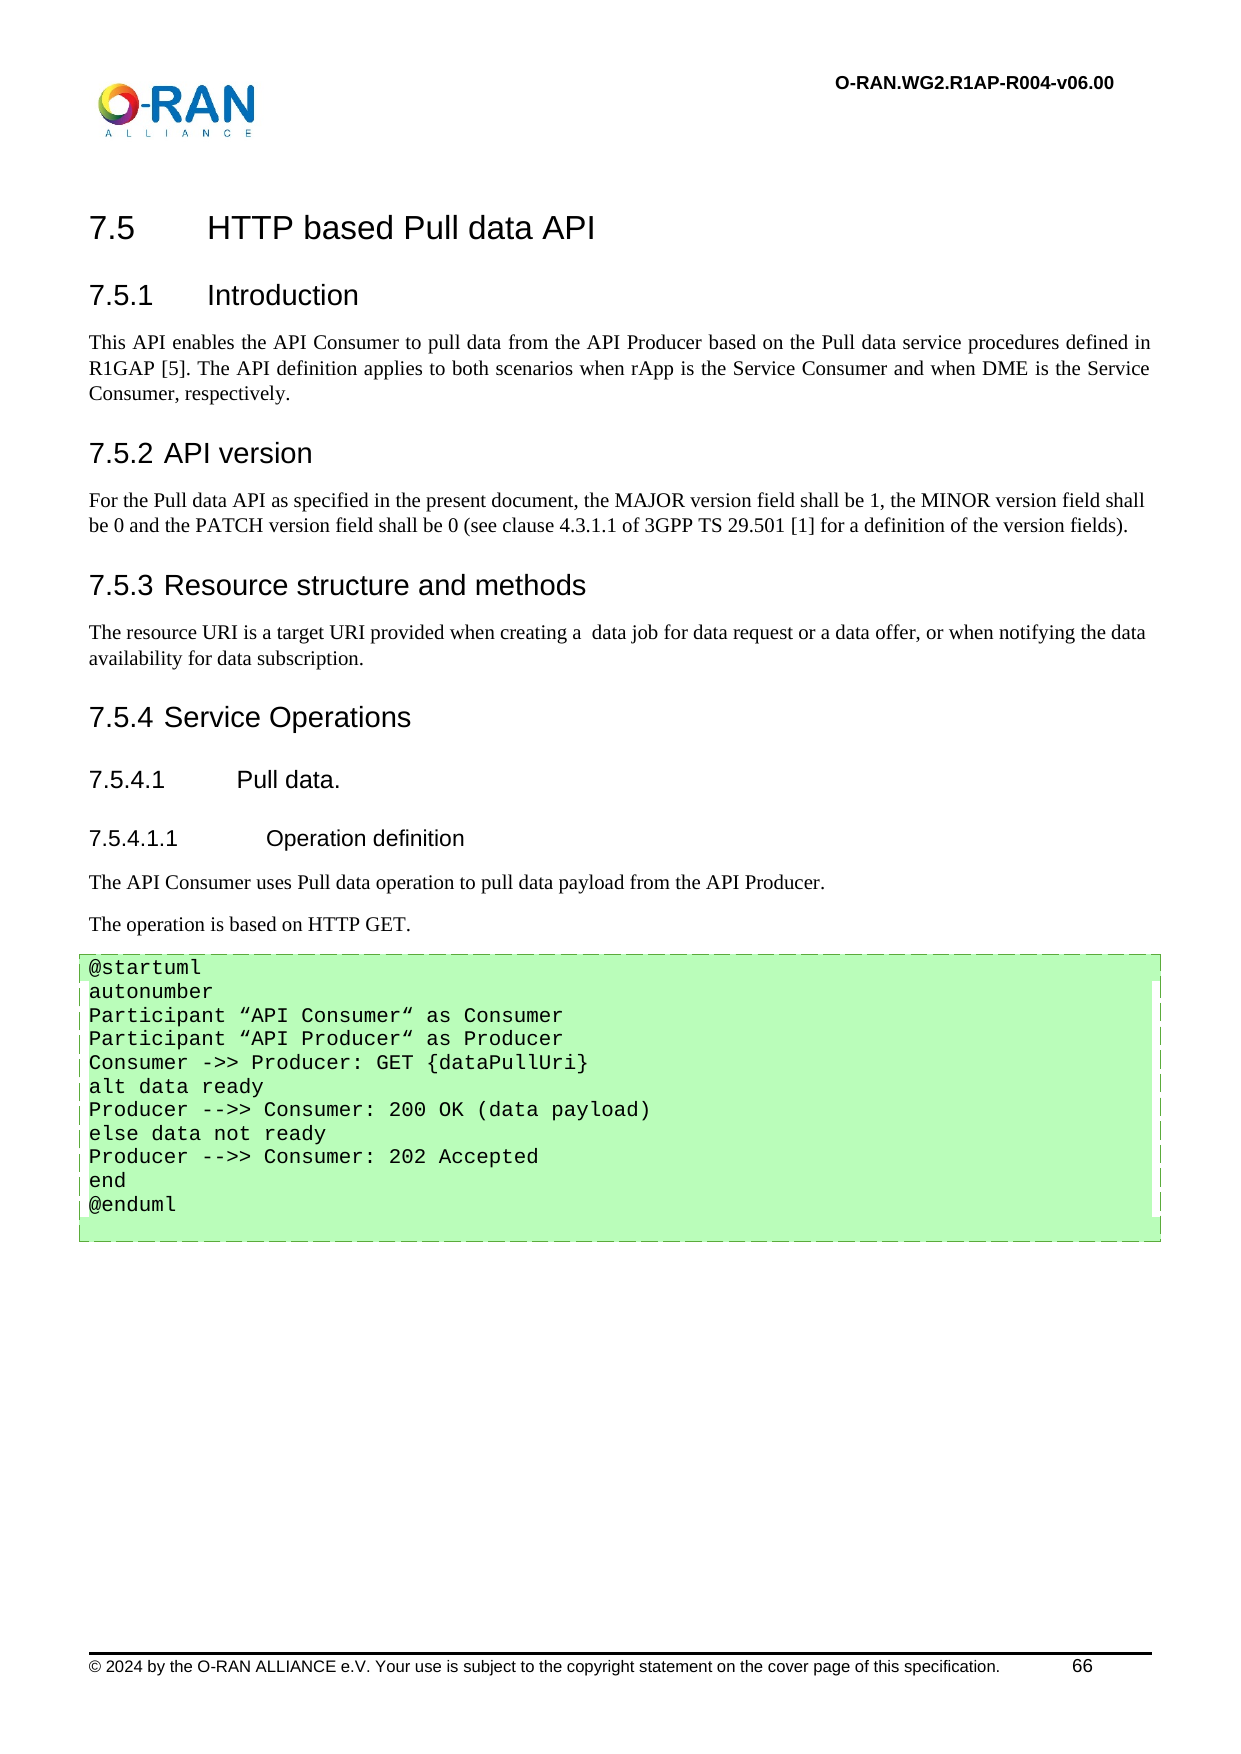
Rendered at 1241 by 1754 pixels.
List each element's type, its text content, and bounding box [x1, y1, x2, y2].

text The operation is based on HTTP GET. [89, 912, 1152, 936]
subtitle 7.5.2 API version [89, 436, 1152, 469]
text The API Consumer uses Pull data operation to pull data payload from the API Producer. [89, 870, 1152, 894]
list Participant “API Consumer“ as Consumer [89, 1005, 1152, 1028]
subtitle 7.5.4.1.1 Operation definition [89, 825, 1152, 851]
list autonumber [89, 981, 1152, 1005]
picture [88, 70, 268, 148]
list Consumer ->> Producer: GET {dataPullUri} [89, 1052, 1152, 1076]
subtitle 7.5.3 Resource structure and methods [89, 568, 1152, 601]
list @startuml [79, 954, 1161, 981]
text The resource URI is a target URI provided when creating a data job for data request or a data offer, or when notifying the data availability for data subscription. [89, 620, 1152, 670]
subtitle 7.5.1 Introduction [89, 278, 1152, 311]
list Producer -->> Consumer: 202 Accepted [89, 1147, 1152, 1170]
list Producer -->> Consumer: 200 OK (data payload) [89, 1099, 1152, 1123]
list Participant “API Producer“ as Producer [89, 1028, 1152, 1052]
text This API enables the API Consumer to pull data from the API Producer based on the Pull data service procedures defined in R1GAP [5]. The API definition applies to both scenarios when rApp is the Service Consumer and when DME is the Service Consumer, respectively. [89, 330, 1152, 405]
text For the Pull data API as specified in the present document, the MAJOR version field shall be 1, the MINOR version field shall be 0 and the PATCH version field shall be 0 (see clause 4.3.1.1 of 3GPP TS 29.501 [1] for a definition of the version fields). [89, 488, 1152, 537]
subtitle 7.5.4.1 Pull data. [89, 765, 1152, 794]
list @enduml [89, 1194, 1152, 1214]
subtitle 7.5.4 Service Operations [89, 700, 1152, 734]
subtitle 7.5 HTTP based Pull data API [89, 208, 1152, 247]
list else data not ready [89, 1123, 1152, 1147]
list alt data ready [89, 1076, 1152, 1099]
list end [89, 1170, 1152, 1194]
